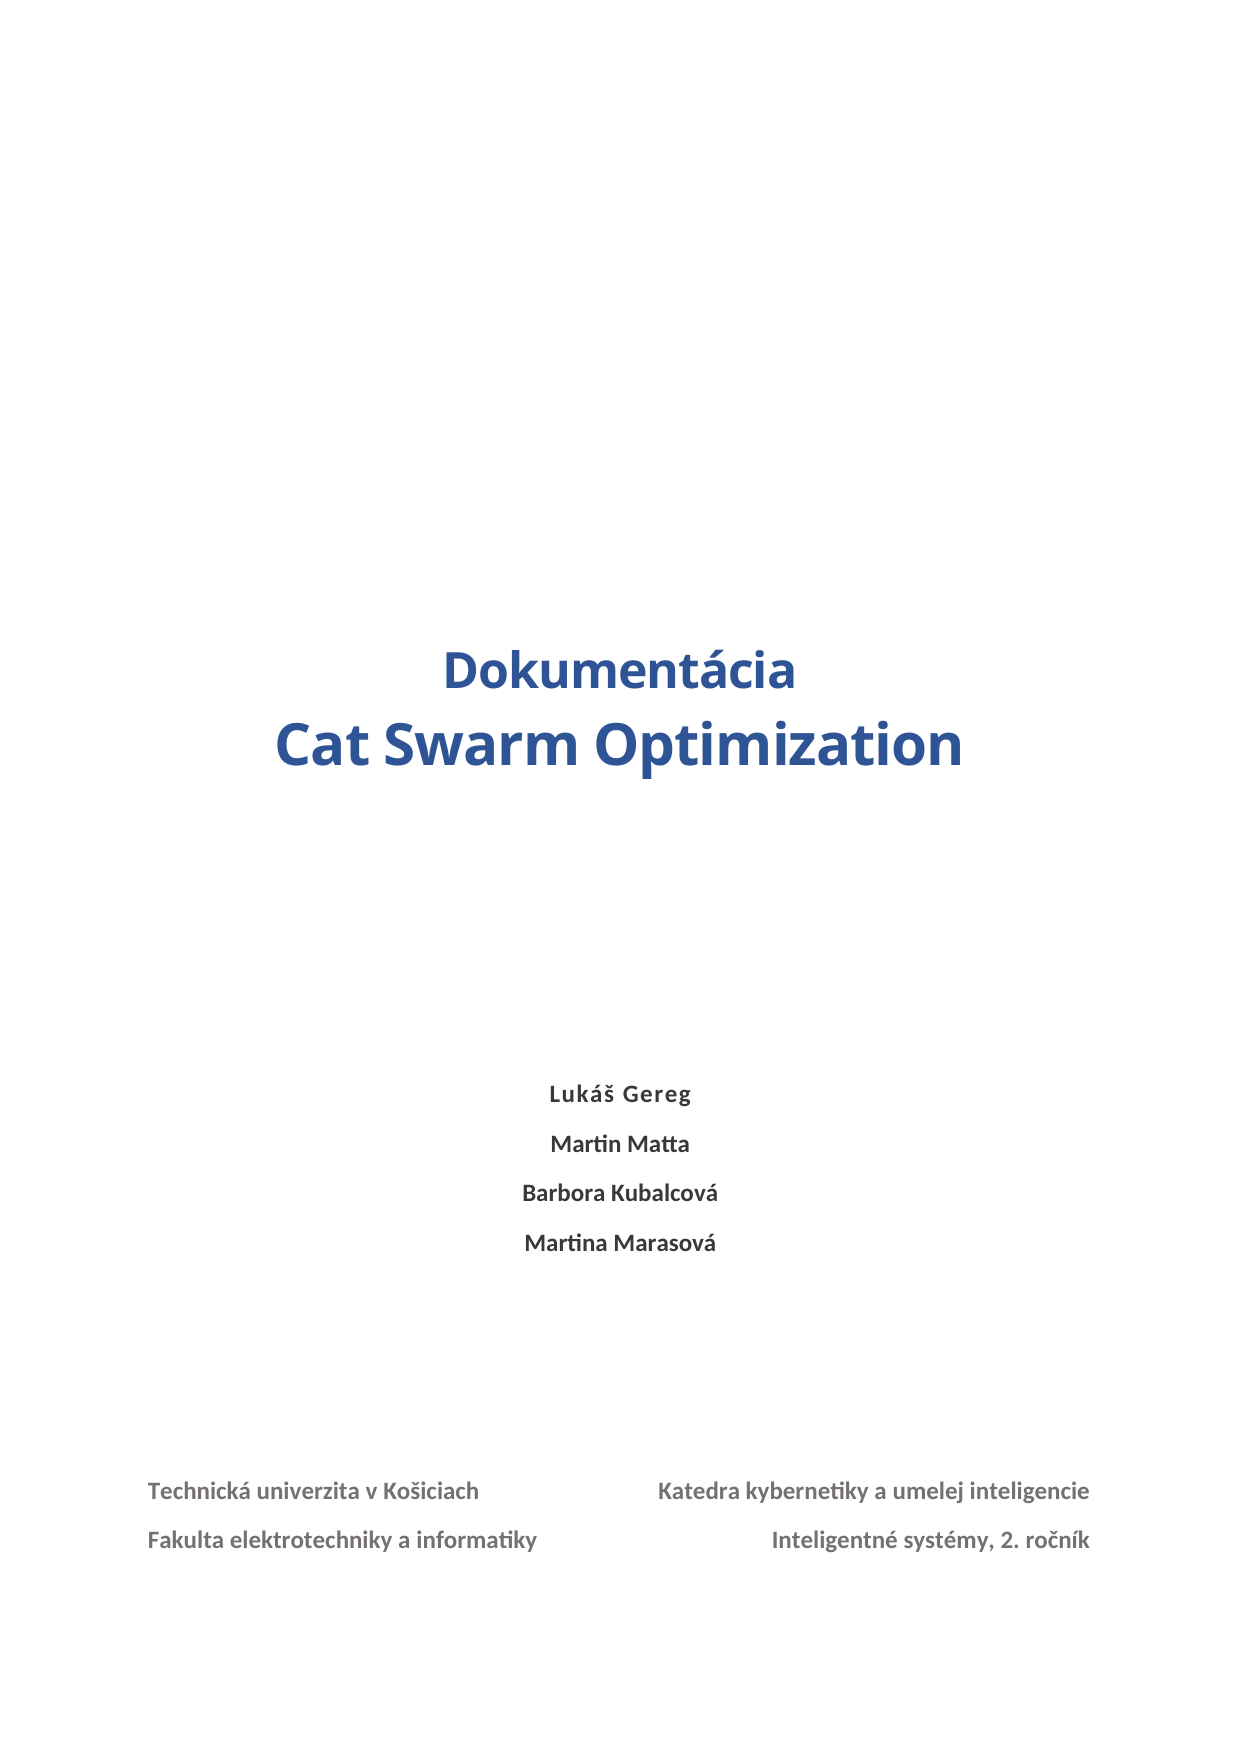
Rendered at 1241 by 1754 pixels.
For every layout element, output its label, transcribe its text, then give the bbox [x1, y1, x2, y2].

text Fakulta elektrotechniky a informatiky Inteligentné systémy, 2. ročník [148, 1524, 1093, 1555]
title Dokumentácia [148, 635, 1093, 703]
text Martina Marasová [148, 1227, 1093, 1257]
text Martin Matta [148, 1128, 1093, 1158]
subtitle Lukáš Gereg [148, 1078, 1093, 1109]
text Barbora Kubalcová [148, 1177, 1093, 1208]
title Cat Swarm Optimization [148, 703, 1093, 783]
text Technická univerzita v Košiciach Katedra kybernetiky a umelej inteligencie [148, 1475, 1093, 1505]
